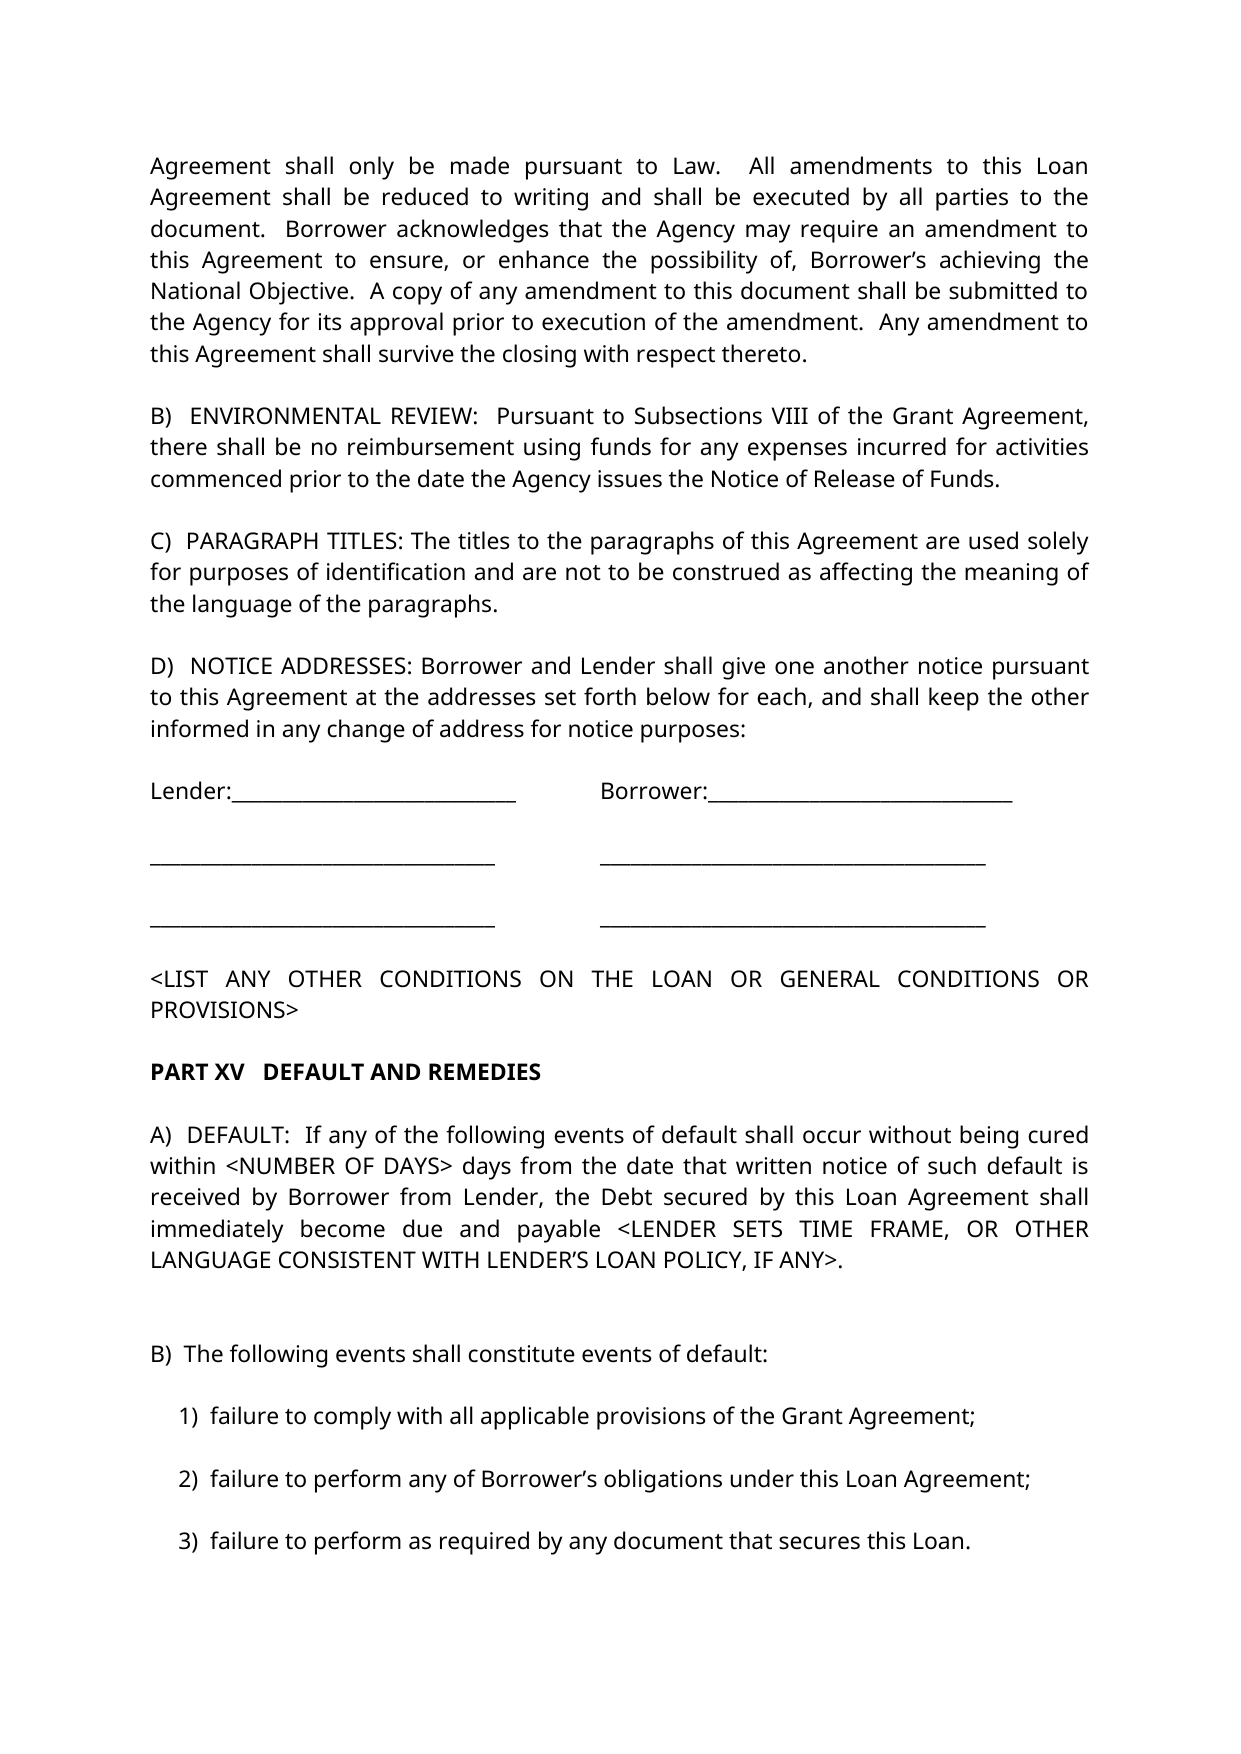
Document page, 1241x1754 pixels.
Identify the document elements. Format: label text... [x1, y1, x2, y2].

text PART XV DEFAULT AND REMEDIES [150, 1056, 1090, 1087]
text 3) failure to perform as required by any document that secures this Loan. [150, 1525, 1090, 1556]
text D) NOTICE ADDRESSES: Borrower and Lender shall give one another notice pursuant to this Agreement at the addresses set forth below for each, and shall keep the other informed in any change of address for notice purposes: [150, 650, 1090, 744]
text B) The following events shall constitute events of default: [150, 1337, 1090, 1369]
text 2) failure to perform any of Borrower’s obligations under this Loan Agreement; [150, 1462, 1090, 1494]
text __________________________________ ______________________________________ [150, 900, 1090, 931]
text A) DEFAULT: If any of the following events of default shall occur without being cured within <NUMBER OF DAYS> days from the date that written notice of such default is received by Borrower from Lender, the Debt secured by this Loan Agreement shall immediately become due and payable <LENDER SETS TIME FRAME, OR OTHER LANGUAGE CONSISTENT WITH LENDER’S LOAN POLICY, IF ANY>. [150, 1119, 1090, 1275]
text B) ENVIRONMENTAL REVIEW: Pursuant to Subsections VIII of the Grant Agreement, there shall be no reimbursement using funds for any expenses incurred for activities commenced prior to the date the Agency issues the Notice of Release of Funds. [150, 400, 1090, 494]
text C) PARAGRAPH TITLES: The titles to the paragraphs of this Agreement are used solely for purposes of identification and are not to be construed as affecting the meaning of the language of the paragraphs. [150, 525, 1090, 619]
text __________________________________ ______________________________________ [150, 837, 1090, 869]
text <LIST ANY OTHER CONDITIONS ON THE LOAN OR GENERAL CONDITIONS OR PROVISIONS> [150, 962, 1090, 1025]
text Lender:____________________________ Borrower:______________________________ [150, 775, 1090, 806]
text 1) failure to comply with all applicable provisions of the Grant Agreement; [150, 1400, 1090, 1431]
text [150, 150, 1090, 369]
